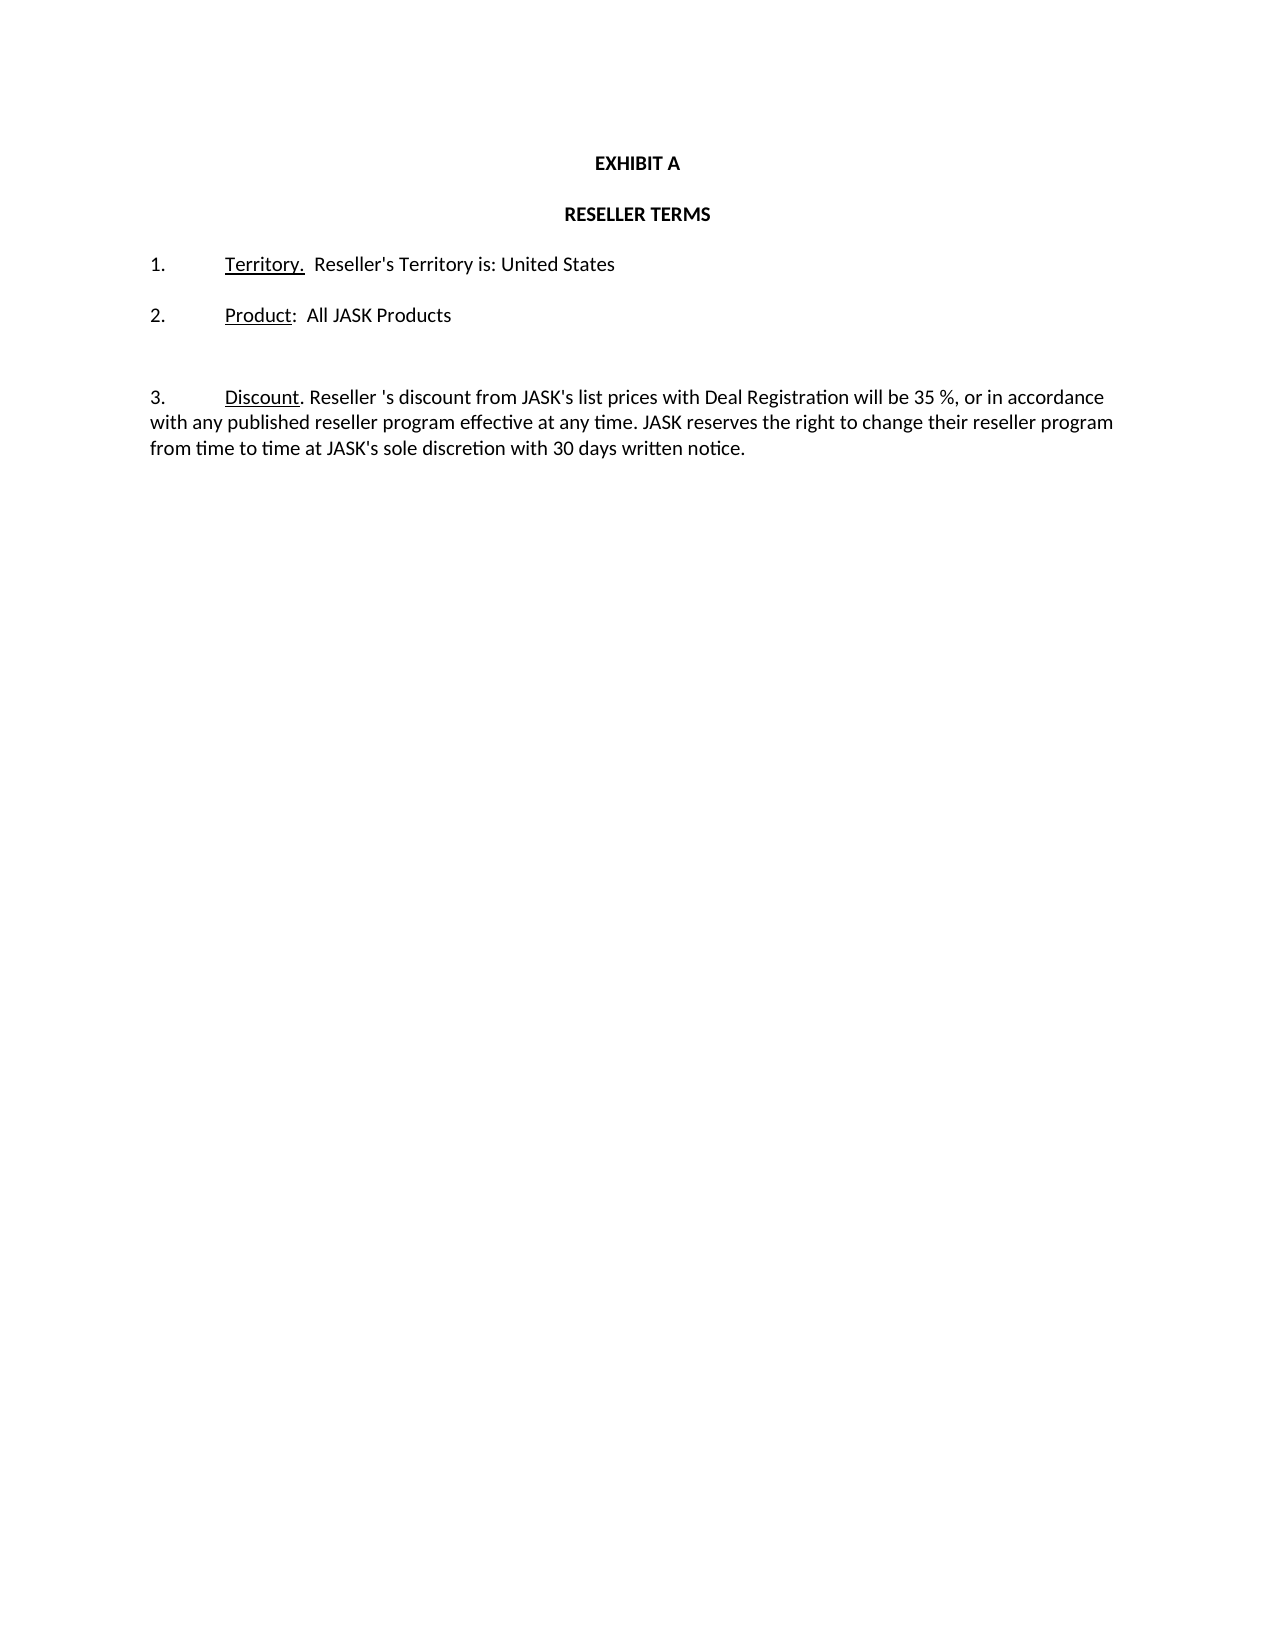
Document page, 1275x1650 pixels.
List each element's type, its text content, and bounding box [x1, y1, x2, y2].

text 1. Territory. Reseller's Territory is: United States [150, 252, 1125, 277]
text 2. Product: All JASK Products [150, 302, 1125, 328]
text EXHIBIT A [150, 150, 1125, 175]
text RESELLER TERMS [150, 201, 1125, 226]
text 3. Discount. Reseller 's discount from JASK's list prices with Deal Registration will be 35 %, or in accordance with any published reseller program effective at any time. JASK reserves the right to change their reseller program from time to time at JASK's sole discretion with 30 days written notice. [150, 384, 1125, 460]
